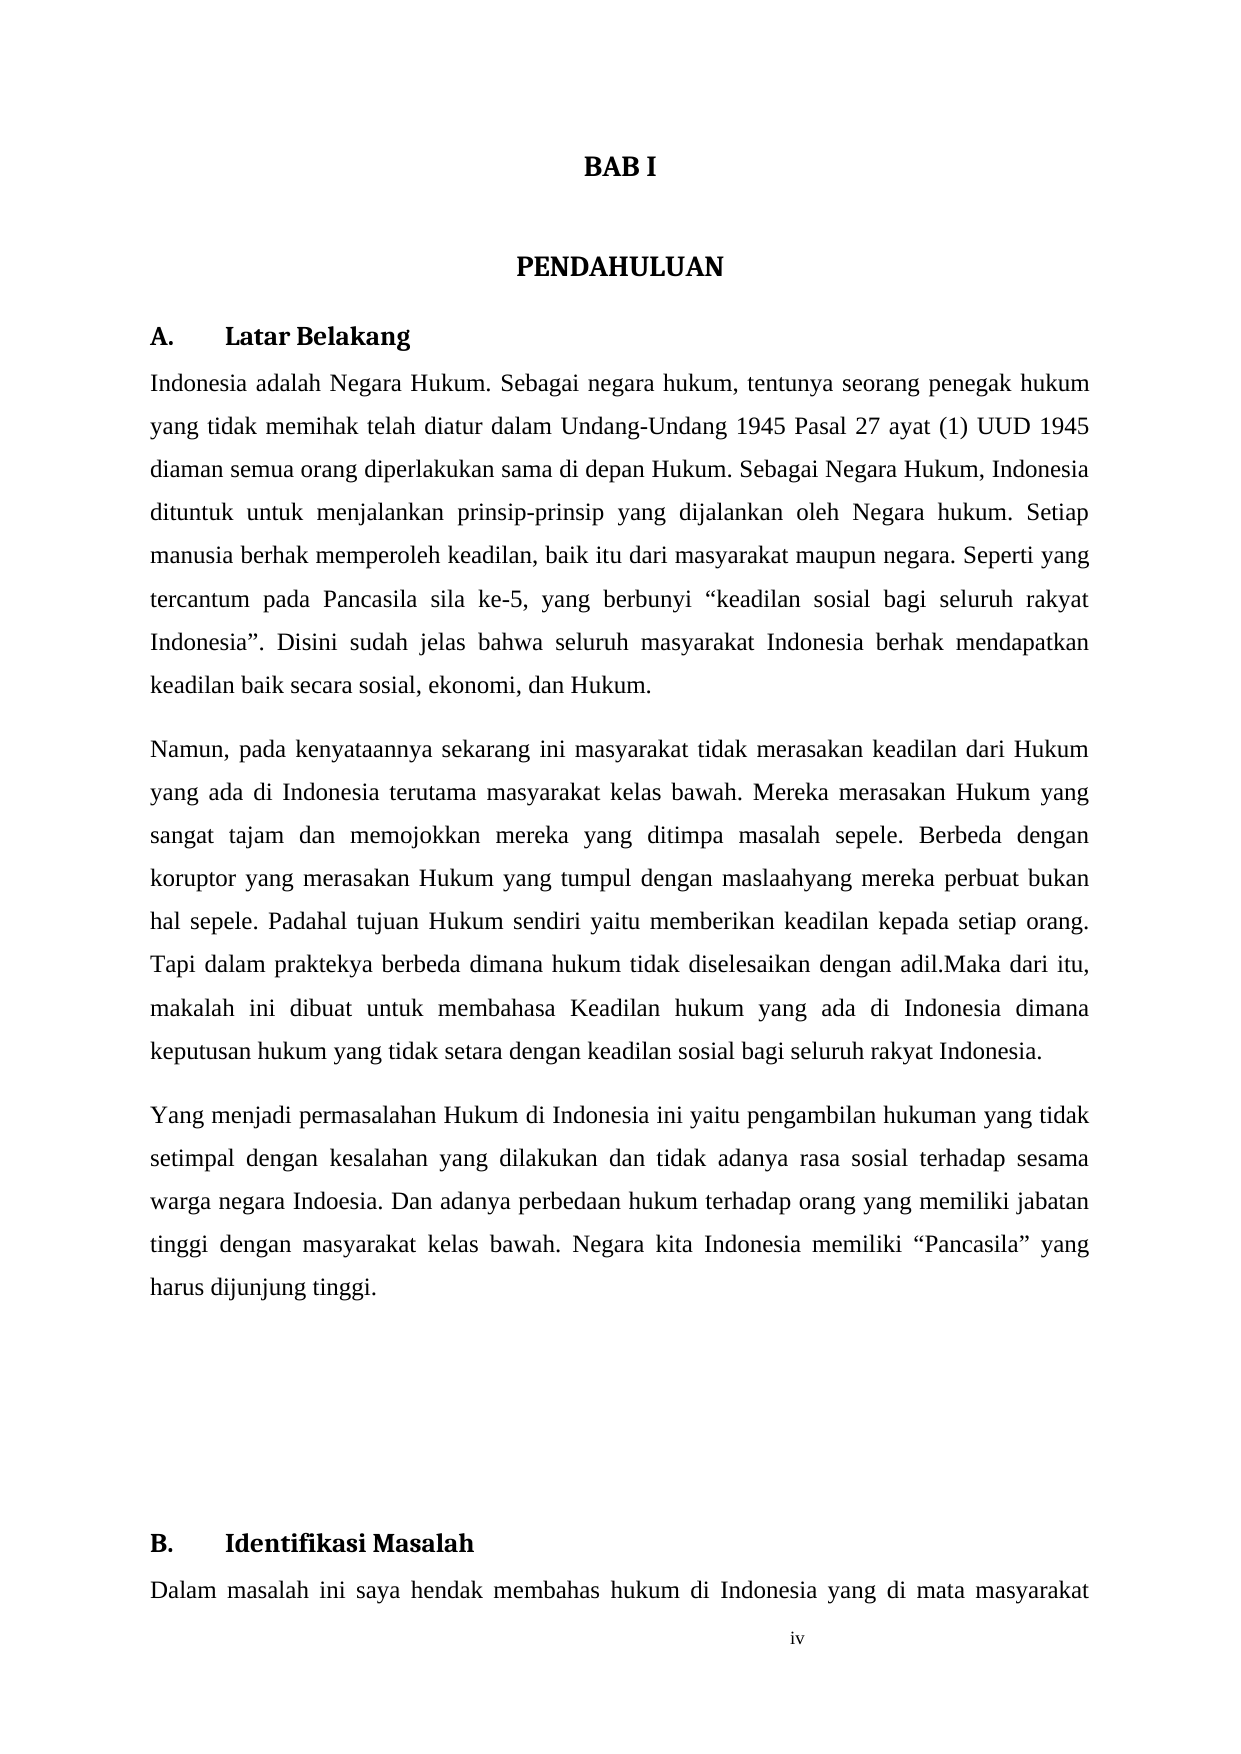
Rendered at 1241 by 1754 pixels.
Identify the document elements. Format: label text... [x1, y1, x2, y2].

subtitle PENDAHULUAN [150, 250, 1090, 284]
subtitle BAB I [150, 150, 1090, 183]
subtitle Latar Belakang [150, 321, 1090, 353]
text Yang menjadi permasalahan Hukum di Indonesia ini yaitu pengambilan hukuman yang tidak setimpal dengan kesalahan yang dilakukan dan tidak adanya rasa sosial terhadap sesama warga negara Indoesia. Dan adanya perbedaan hukum terhadap orang yang memiliki jabatan tinggi dengan masyarakat kelas bawah. Negara kita Indonesia memiliki “Pancasila” yang harus dijunjung tinggi. [150, 1100, 1090, 1301]
subtitle Identifikasi Masalah [150, 1528, 1090, 1559]
text Namun, pada kenyataannya sekarang ini masyarakat tidak merasakan keadilan dari Hukum yang ada di Indonesia terutama masyarakat kelas bawah. Mereka merasakan Hukum yang sangat tajam dan memojokkan mereka yang ditimpa masalah sepele. Berbeda dengan koruptor yang merasakan Hukum yang tumpul dengan maslaahyang mereka perbuat bukan hal sepele. Padahal tujuan Hukum sendiri yaitu memberikan keadilan kepada setiap orang. Tapi dalam praktekya berbeda dimana hukum tidak diselesaikan dengan adil.Maka dari itu, makalah ini dibuat untuk membahasa Keadilan hukum yang ada di Indonesia dimana keputusan hukum yang tidak setara dengan keadilan sosial bagi seluruh rakyat Indonesia. [150, 734, 1090, 1064]
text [150, 1575, 1090, 1603]
text Indonesia adalah Negara Hukum. Sebagai negara hukum, tentunya seorang penegak hukum yang tidak memihak telah diatur dalam Undang-Undang 1945 Pasal 27 ayat (1) UUD 1945 diaman semua orang diperlakukan sama di depan Hukum. Sebagai Negara Hukum, Indonesia dituntuk untuk menjalankan prinsip-prinsip yang dijalankan oleh Negara hukum. Setiap manusia berhak memperoleh keadilan, baik itu dari masyarakat maupun negara. Seperti yang tercantum pada Pancasila sila ke-5, yang berbunyi “keadilan sosial bagi seluruh rakyat Indonesia”. Disini sudah jelas bahwa seluruh masyarakat Indonesia berhak mendapatkan keadilan baik secara sosial, ekonomi, dan Hukum. [150, 368, 1090, 699]
